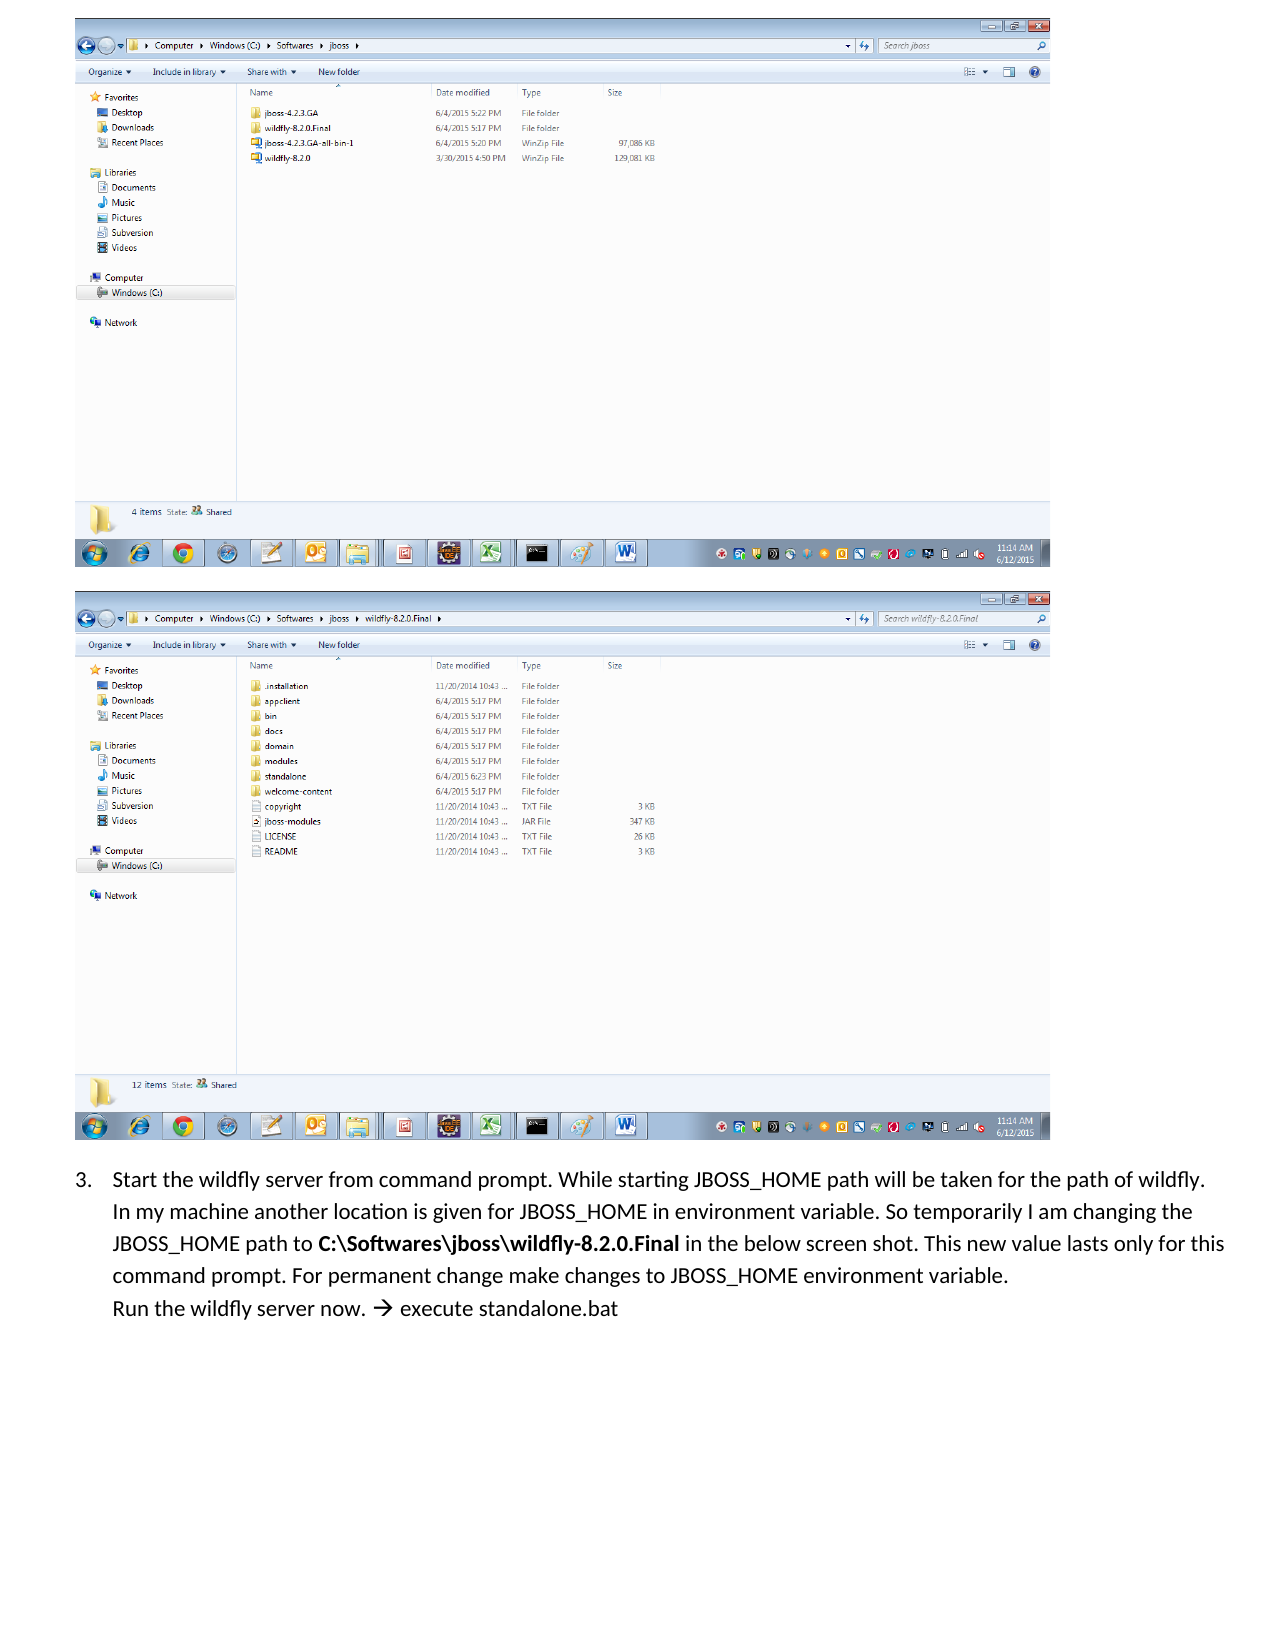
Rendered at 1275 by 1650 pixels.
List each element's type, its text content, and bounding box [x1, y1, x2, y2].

list Run the wildfly server now. execute standalone.bat [112, 1294, 1247, 1322]
list Start the wildfly server from command prompt. While starting JBOSS_HOME path will be taken for the path of wildfly. [75, 1165, 1247, 1193]
picture [75, 591, 1050, 1140]
list In my machine another location is given for JBOSS_HOME in environment variable. So temporarily I am changing the JBOSS_HOME path to C:\Softwares\jboss\wildfly-8.2.0.Final in the below screen shot. This new value lasts only for this command prompt. For permanent change make changes to JBOSS_HOME environment variable. [112, 1197, 1247, 1289]
picture [75, 18, 1050, 567]
